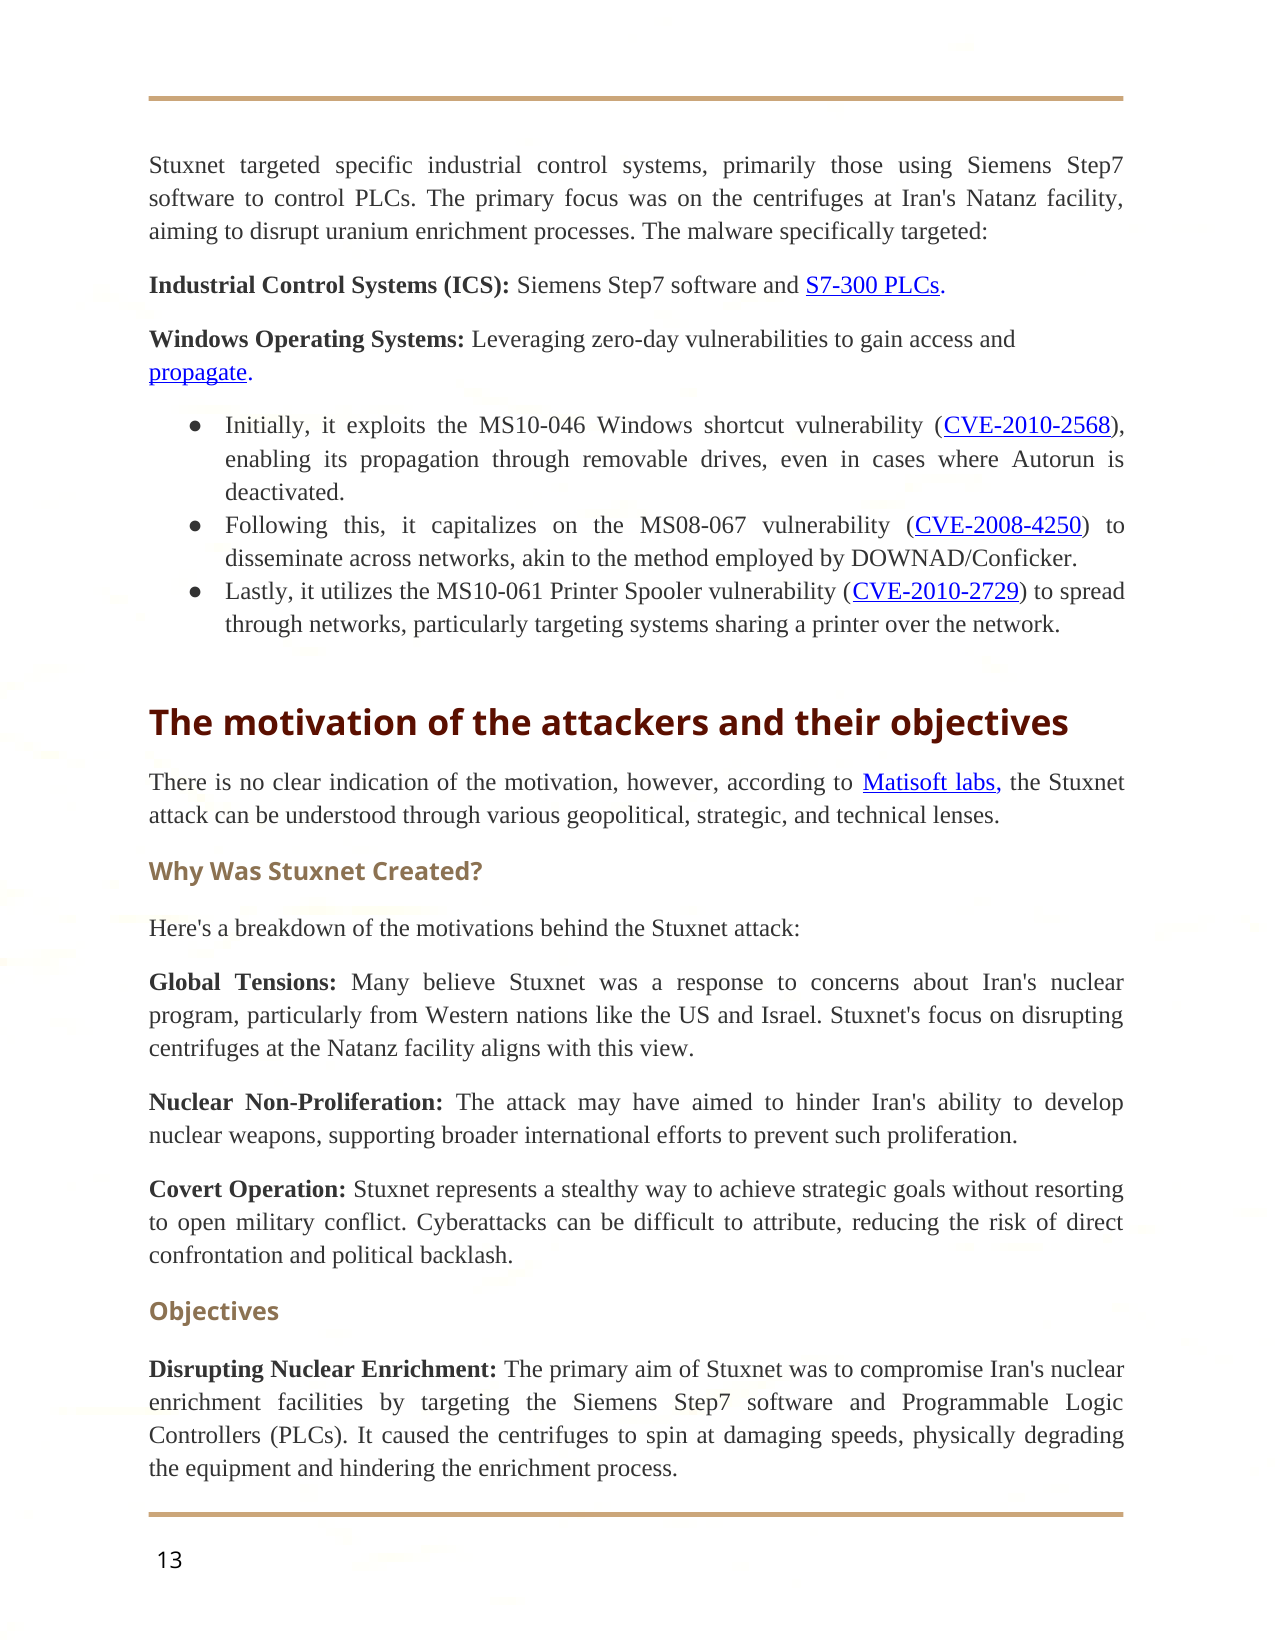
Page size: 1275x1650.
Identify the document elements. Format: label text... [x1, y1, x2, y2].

text Covert Operation: Stuxnet represents a stealthy way to achieve strategic goals without resorting to open military conflict. Cyberattacks can be difficult to attribute, reducing the risk of direct confrontation and political backlash. [148, 1174, 1125, 1269]
text There is no clear indication of the motivation, however, according to Matisoft labs, the Stuxnet attack can be understood through various geopolitical, strategic, and technical lenses. [148, 767, 1125, 828]
subtitle The motivation of the attackers and their objectives [148, 698, 1125, 746]
subtitle Why Was Stuxnet Created? [148, 853, 1125, 888]
list Following this, it capitalizes on the MS08-067 vulnerability (CVE-2008-4250) to disseminate across networks, akin to the method employed by DOWNAD/Conficker. [187, 510, 1125, 571]
text Stuxnet targeted specific industrial control systems, primarily those using Siemens Step7 software to control PLCs. The primary focus was on the centrifuges at Iran's Natanz facility, aiming to disrupt uranium enrichment processes. The malware specifically targeted: [148, 150, 1125, 245]
text Nuclear Non-Proliferation: The attack may have aimed to hinder Iran's ability to develop nuclear weapons, supporting broader international efforts to prevent such proliferation. [148, 1087, 1125, 1149]
list Lastly, it utilizes the MS10-061 Printer Spooler vulnerability (CVE-2010-2729) to spread through networks, particularly targeting systems sharing a printer over the network. [187, 576, 1125, 637]
text Disrupting Nuclear Enrichment: The primary aim of Stuxnet was to compromise Iran's nuclear enrichment facilities by targeting the Siemens Step7 software and Programmable Logic Controllers (PLCs). It caused the centrifuges to spin at damaging speeds, physically degrading the equipment and hindering the enrichment process. [148, 1354, 1125, 1482]
picture [148, 96, 1124, 101]
subtitle Objectives [148, 1294, 1125, 1328]
text Global Tensions: Many believe Stuxnet was a response to concerns about Iran's nuclear program, particularly from Western nations like the US and Israel. Stuxnet's focus on disrupting centrifuges at the Natanz facility aligns with this view. [148, 967, 1125, 1062]
text Windows Operating Systems: Leveraging zero-day vulnerabilities to gain access and propagate. [148, 324, 1125, 386]
list Initially, it exploits the MS10-046 Windows shortcut vulnerability (CVE-2010-2568), enabling its propagation through removable drives, even in cases where Autorun is deactivated. [187, 411, 1125, 505]
text Industrial Control Systems (ICS): Siemens Step7 software and S7-300 PLCs. [148, 270, 1125, 299]
text Here's a breakdown of the motivations behind the Stuxnet attack: [148, 913, 1125, 942]
picture [148, 1512, 1124, 1517]
